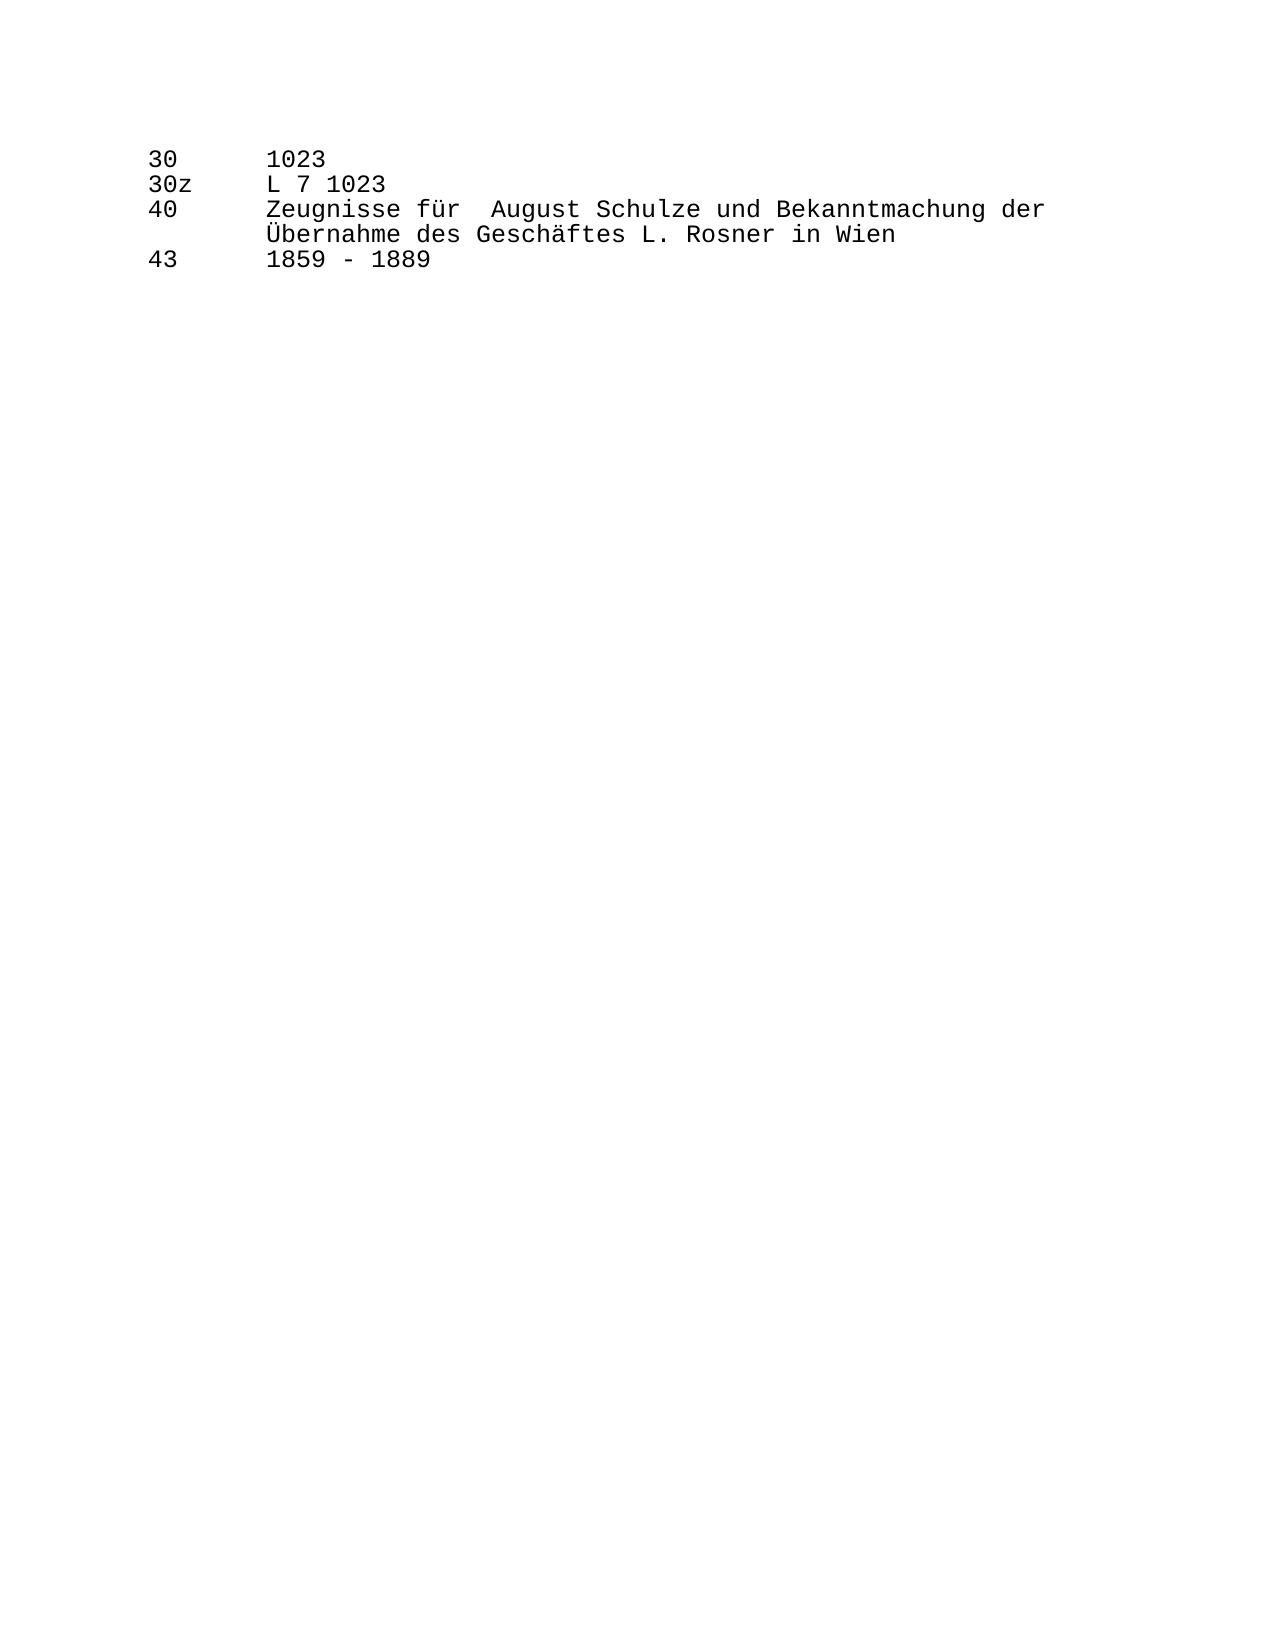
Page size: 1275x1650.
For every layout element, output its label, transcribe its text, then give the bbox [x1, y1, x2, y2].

text 30 1023 [148, 148, 1127, 173]
text 40 Zeugnisse für p[5{s[<Buchhändler>]s} 2{August} 1{Schulze}]p und Bekanntmachung der Übernahme des Geschäftes L. Rosner in Wien [148, 198, 1127, 248]
text 43 1859 - 1889 [148, 248, 1127, 273]
text 30z L 7 1023 [148, 173, 1127, 198]
